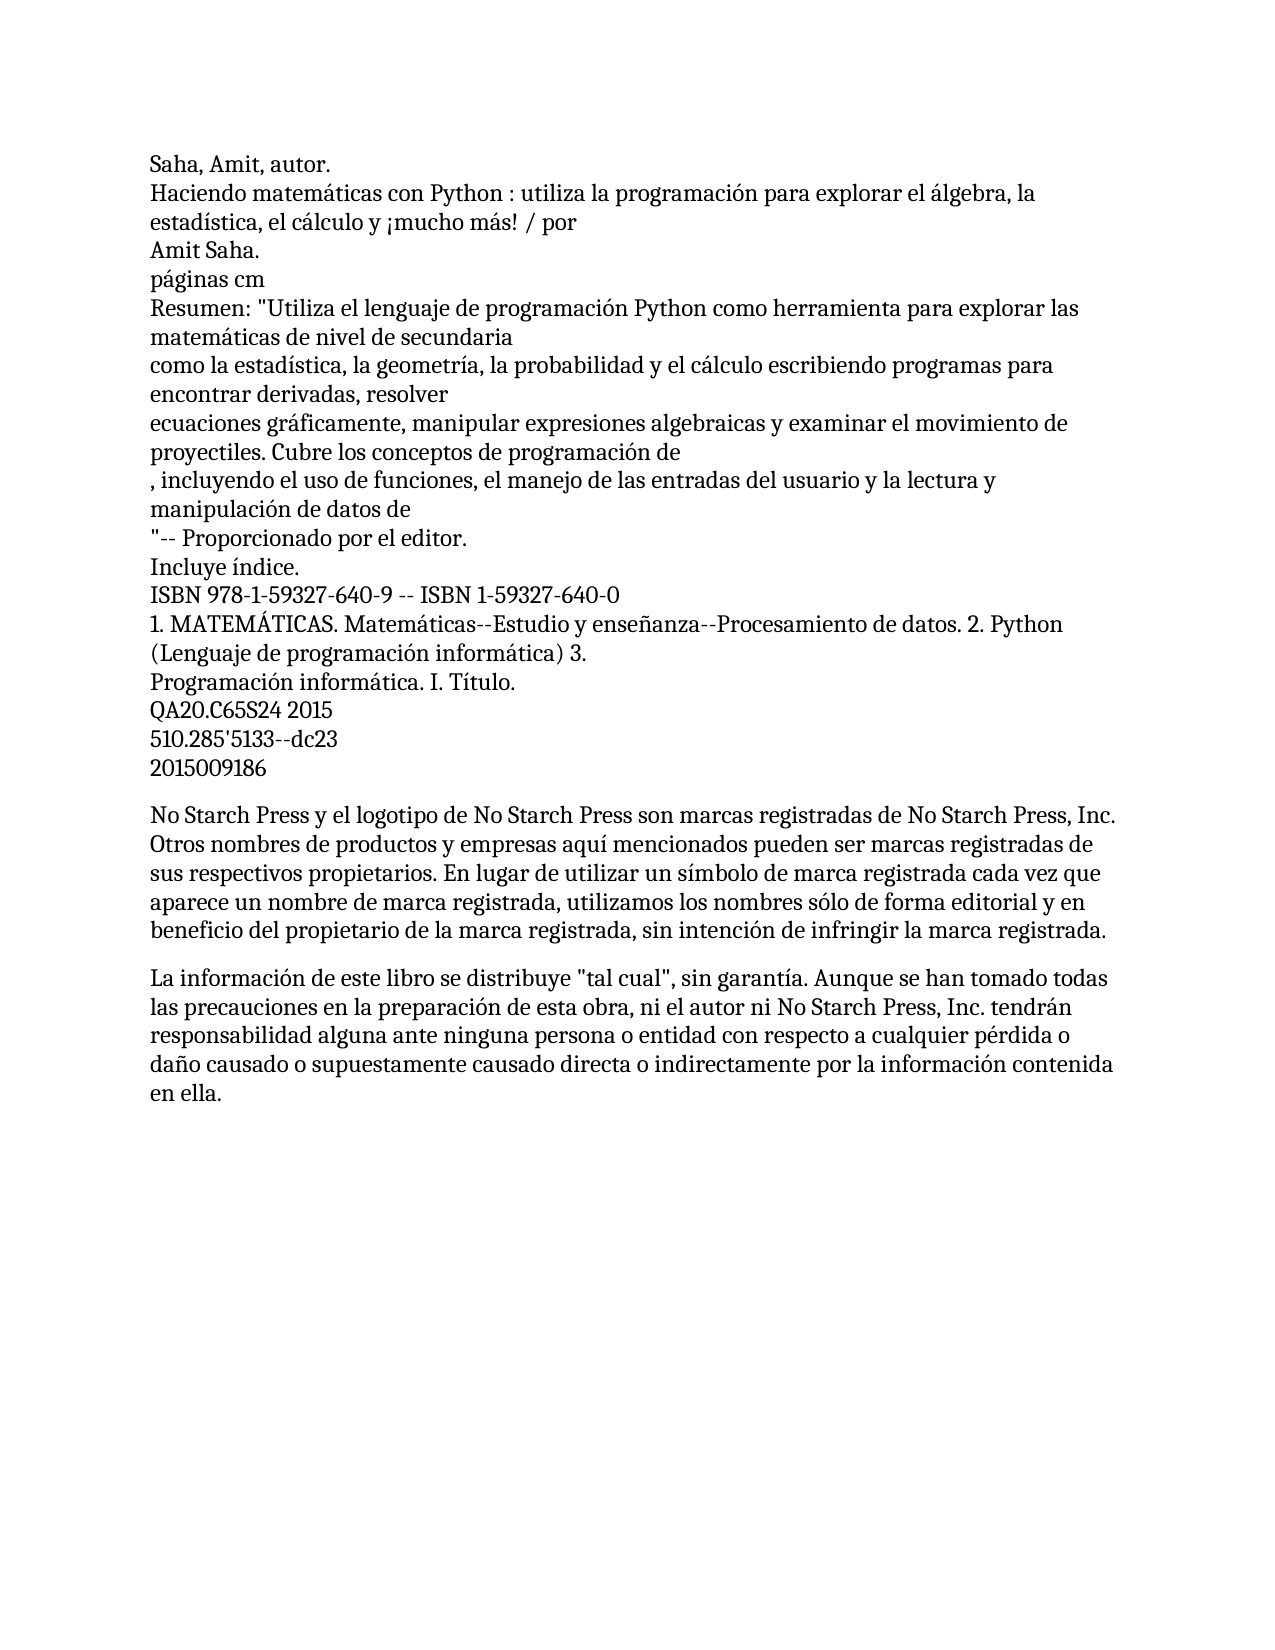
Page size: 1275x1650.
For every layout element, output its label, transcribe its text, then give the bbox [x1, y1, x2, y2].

text Saha, Amit, autor. Haciendo matemáticas con Python : utiliza la programación para explorar el álgebra, la estadística, el cálculo y ¡mucho más! / por Amit Saha. páginas cm Resumen: "Utiliza el lenguaje de programación Python como herramienta para explorar las matemáticas de nivel de secundaria como la estadística, la geometría, la probabilidad y el cálculo escribiendo programas para encontrar derivadas, resolver ecuaciones gráficamente, manipular expresiones algebraicas y examinar el movimiento de proyectiles. Cubre los conceptos de programación de , incluyendo el uso de funciones, el manejo de las entradas del usuario y la lectura y manipulación de datos de "-- Proporcionado por el editor. Incluye índice. ISBN 978-1-59327-640-9 -- ISBN 1-59327-640-0 1. MATEMÁTICAS. Matemáticas--Estudio y enseñanza--Procesamiento de datos. 2. Python (Lenguaje de programación informática) 3. Programación informática. I. Título. QA20.C65S24 2015 510.285'5133--dc23 2015009186 [150, 150, 1125, 782]
text No Starch Press y el logotipo de No Starch Press son marcas registradas de No Starch Press, Inc. Otros nombres de productos y empresas aquí mencionados pueden ser marcas registradas de sus respectivos propietarios. En lugar de utilizar un símbolo de marca registrada cada vez que aparece un nombre de marca registrada, utilizamos los nombres sólo de forma editorial y en beneficio del propietario de la marca registrada, sin intención de infringir la marca registrada. [150, 801, 1125, 945]
text La información de este libro se distribuye "tal cual", sin garantía. Aunque se han tomado todas las precauciones en la preparación de esta obra, ni el autor ni No Starch Press, Inc. tendrán responsabilidad alguna ante ninguna persona o entidad con respecto a cualquier pérdida o daño causado o supuestamente causado directa o indirectamente por la información contenida en ella. [150, 964, 1125, 1107]
